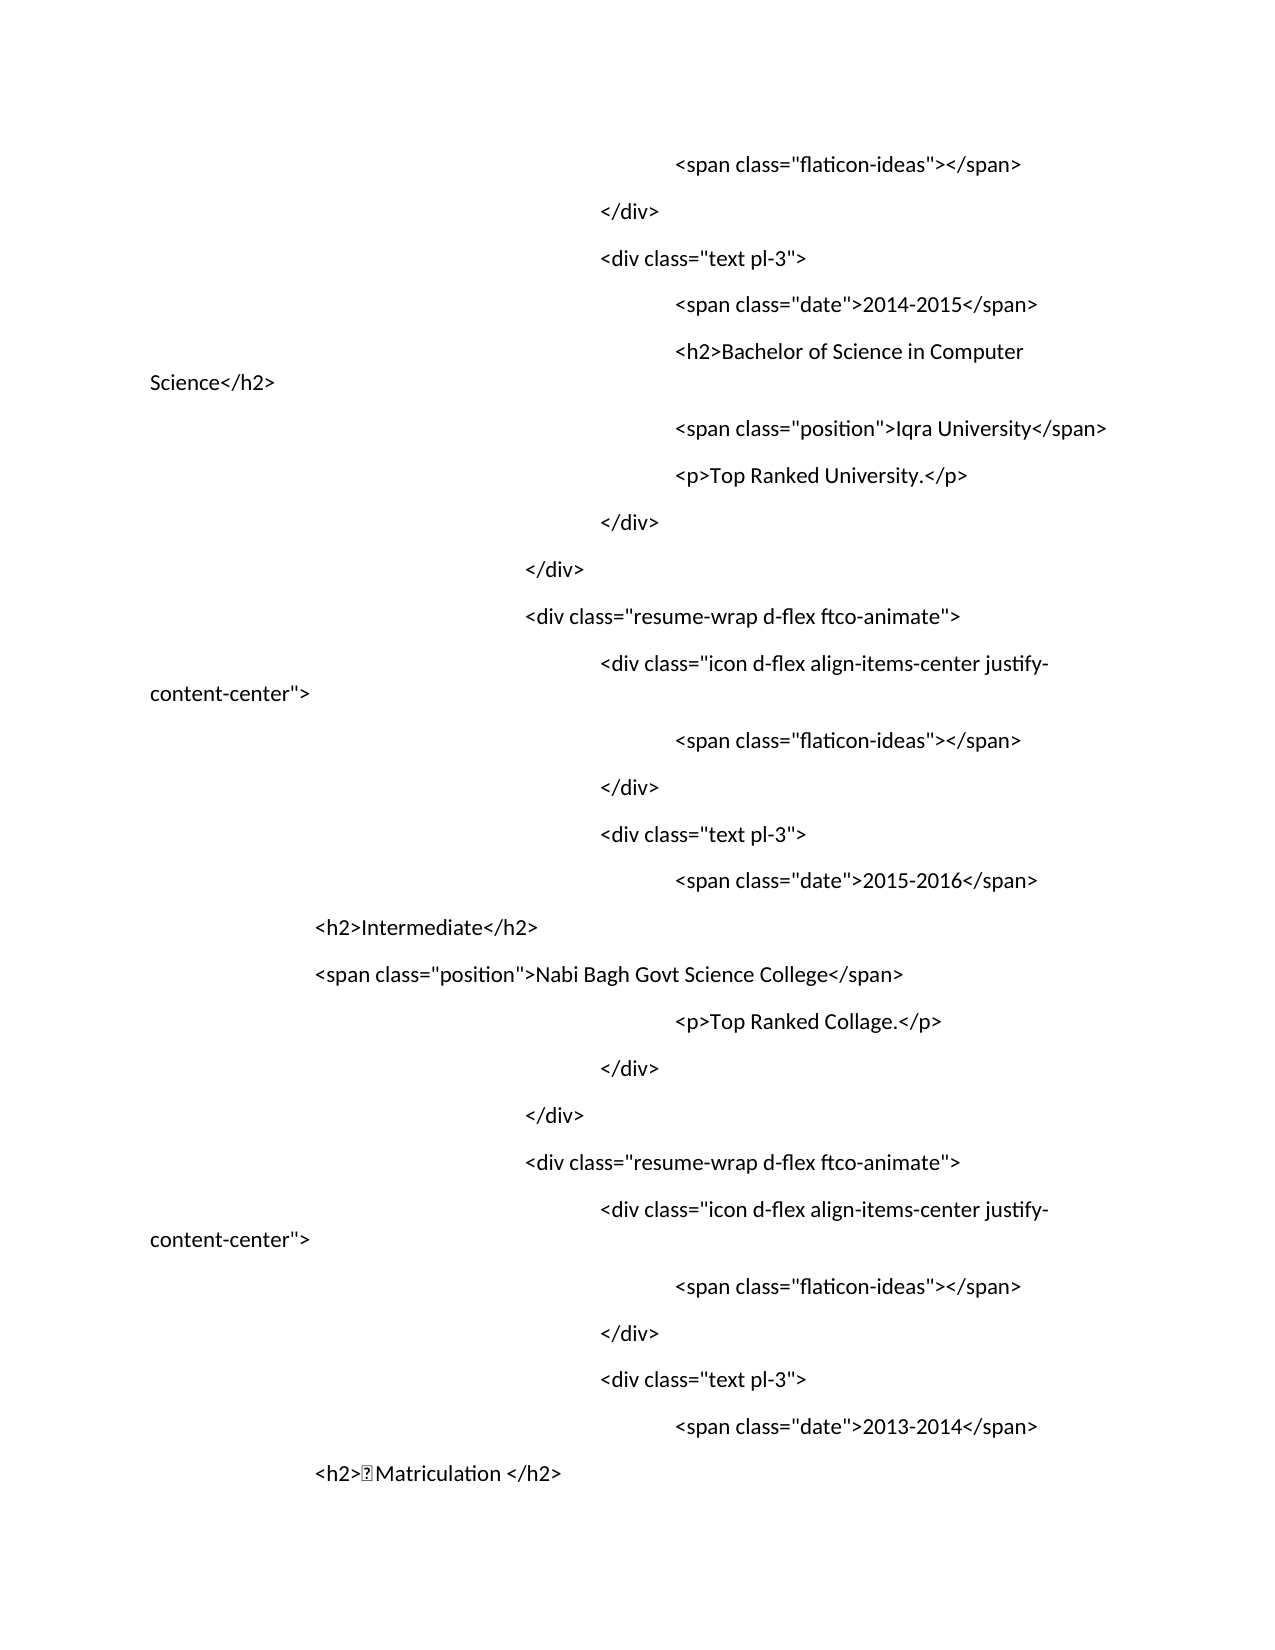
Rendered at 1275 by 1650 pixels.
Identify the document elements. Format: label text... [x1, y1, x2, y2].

text <span class="flaticon-ideas"></span> [150, 1272, 1125, 1300]
text </div> [150, 508, 1125, 536]
text <div class="text pl-3"> [150, 1366, 1125, 1394]
text <span class="date">2013-2014</span> [150, 1412, 1125, 1441]
text </div> [150, 197, 1125, 225]
text </div> [150, 555, 1125, 583]
text </div> [150, 1101, 1125, 1129]
text <div class="text pl-3"> [150, 244, 1125, 272]
text <span class="date">2014-2015</span> [150, 291, 1125, 319]
text <h2>Bachelor of Science in Computer Science</h2> [150, 337, 1125, 396]
text <div class="text pl-3"> [150, 820, 1125, 848]
text </div> [150, 773, 1125, 801]
text <p>Top Ranked University.</p> [150, 461, 1125, 489]
text <div class="resume-wrap d-flex ftco-animate"> [150, 1148, 1125, 1176]
text <div class="icon d-flex align-items-center justify-content-center"> [150, 649, 1125, 707]
text <h2>Intermediate</h2> [150, 913, 1125, 942]
text <span class="flaticon-ideas"></span> [150, 150, 1125, 178]
text <p>Top Ranked Collage.</p> [150, 1007, 1125, 1035]
text <h2> Matriculation </h2> [150, 1459, 1125, 1487]
text <div class="resume-wrap d-flex ftco-animate"> [150, 602, 1125, 630]
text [150, 1195, 1125, 1253]
text </div> [150, 1054, 1125, 1082]
text <span class="flaticon-ideas"></span> [150, 726, 1125, 754]
text </div> [150, 1319, 1125, 1347]
text <span class="position">Nabi Bagh Govt Science College</span> [150, 960, 1125, 988]
text <span class="date">2015-2016</span> [150, 867, 1125, 895]
text <span class="position">Iqra University</span> [150, 414, 1125, 443]
